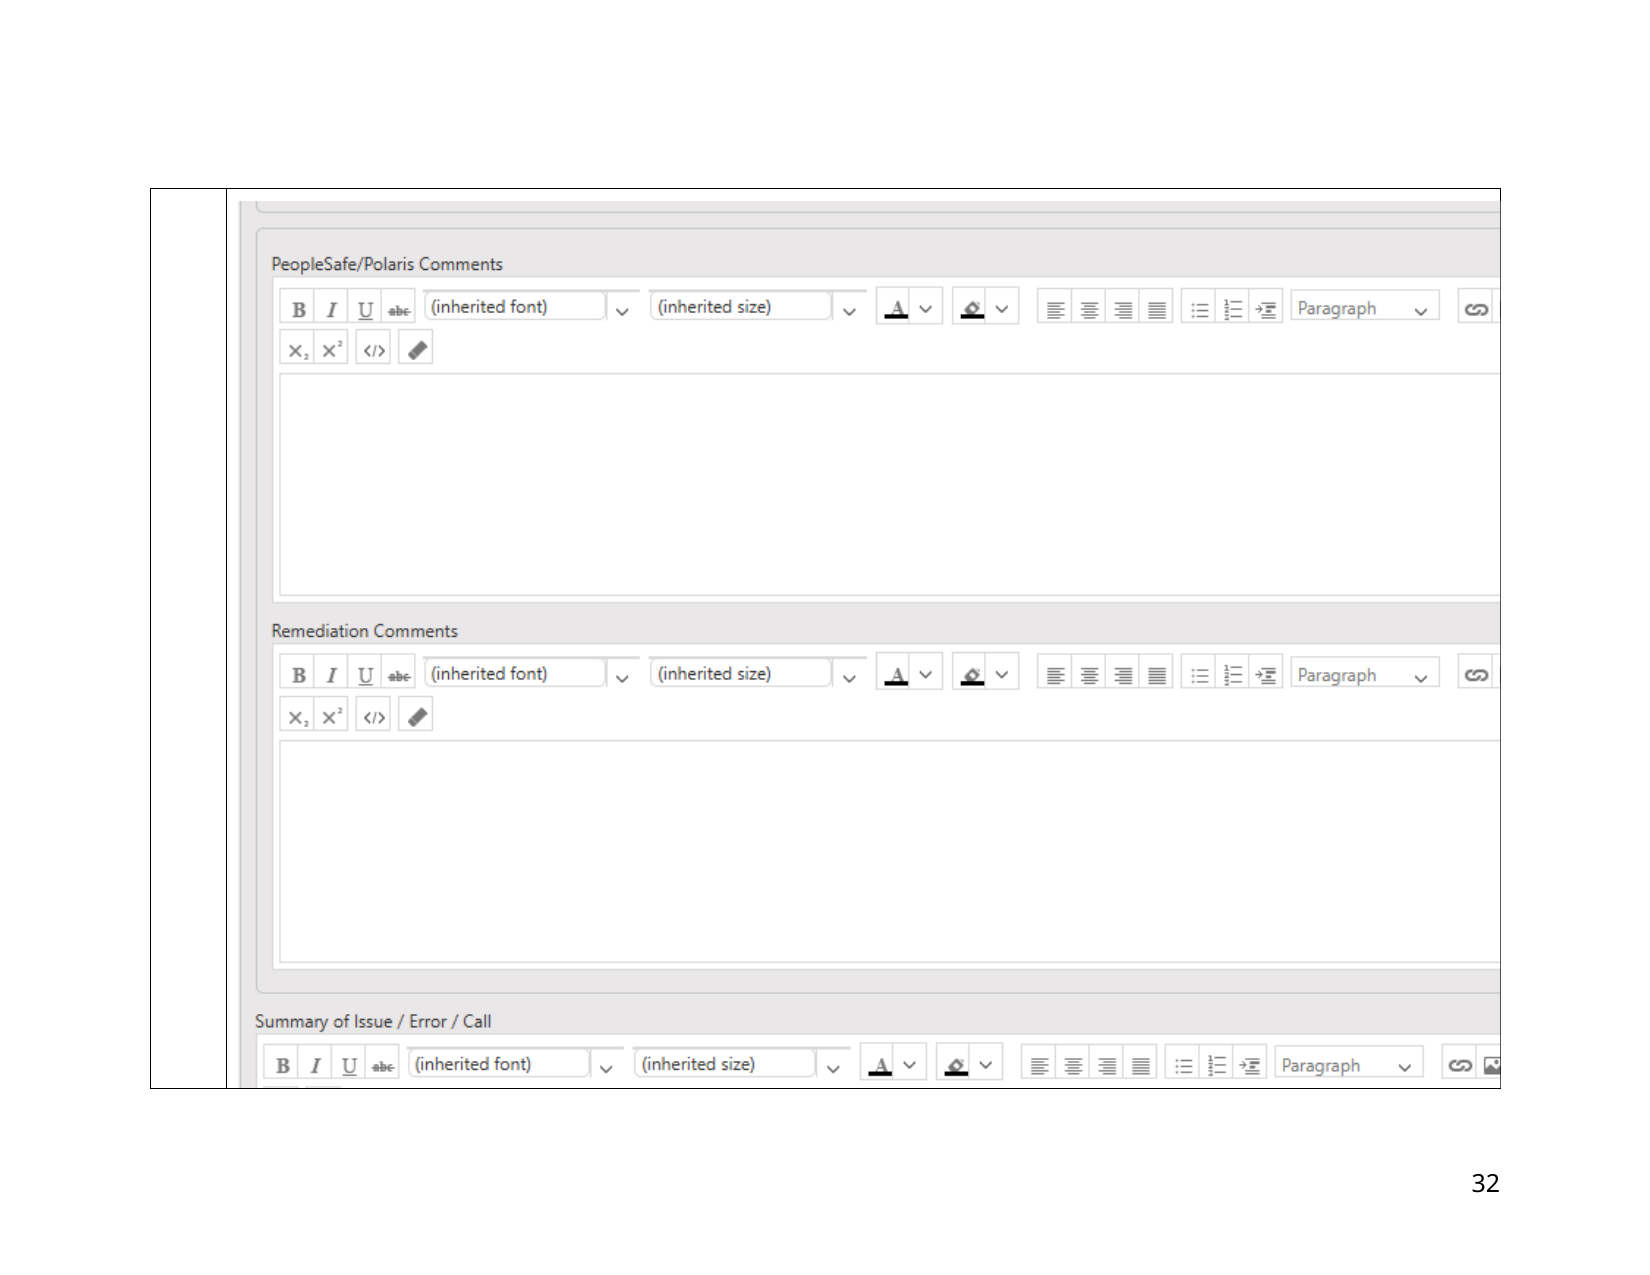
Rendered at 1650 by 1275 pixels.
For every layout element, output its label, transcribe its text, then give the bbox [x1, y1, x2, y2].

table_cell 6 [151, 189, 226, 1088]
table_cell Provide Coaching details: Fill out all 4 boxes regarding the call and Remediation. People safe comments should be CCR/Cresta notes in compass Remediation comments should be the Grievance/CD information that was submitted such as Grievance # or Support Task #. Summary of Issue/Call Error should be what happened on the call as well as how the CCR assisted. Coaching Recommendation/Opportunity Should indicate what error was made and what WI the CCR should have used that would have shown them correct processes for the issue. Please be detailed. Then, complete the last part of the section. Note: Member outreach/Action needed section: This would remain No unless the Member needs to be reached. In that case, select Yes and complete the note box. In the additional individuals to be included, select Leaders: Starks, Cindy M. and Harris, Gloria G.. Note: Thier names will populate once you begin typing them. Member Impact should be filled out accordingly. Priority should be filled out accordingly Date Coaching Due/ Date to conduct coaching should be 7 days for standard and 3 days for escalated (which typically is only used when the member needs to be contacted or call needs reviewed for compliance concerns). Note: Do not put in a Time as it may cause the form to malfunction and not save. 12 am is auto populated. [227, 189, 1500, 1088]
picture [237, 201, 1501, 1088]
